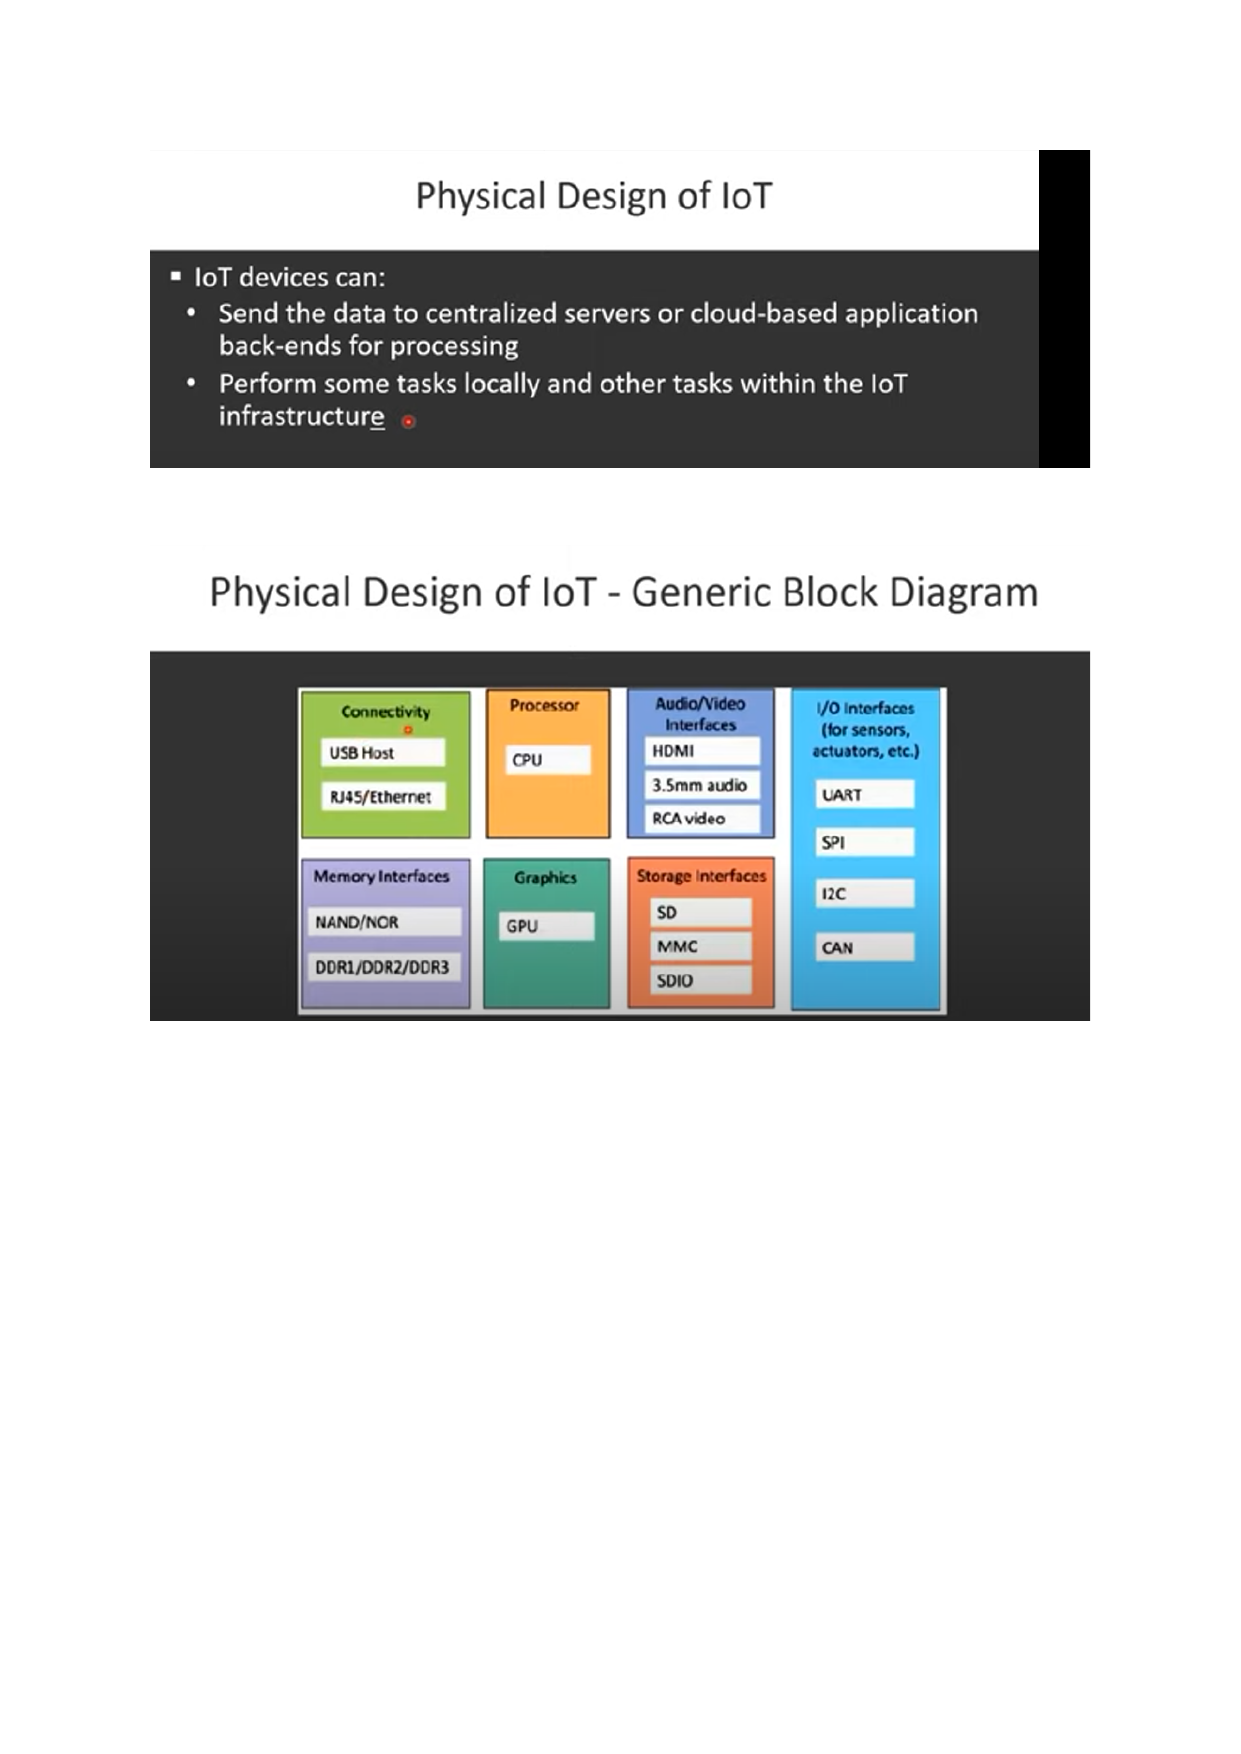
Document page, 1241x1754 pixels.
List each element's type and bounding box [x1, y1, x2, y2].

picture [150, 150, 1091, 468]
picture [150, 545, 1091, 1021]
